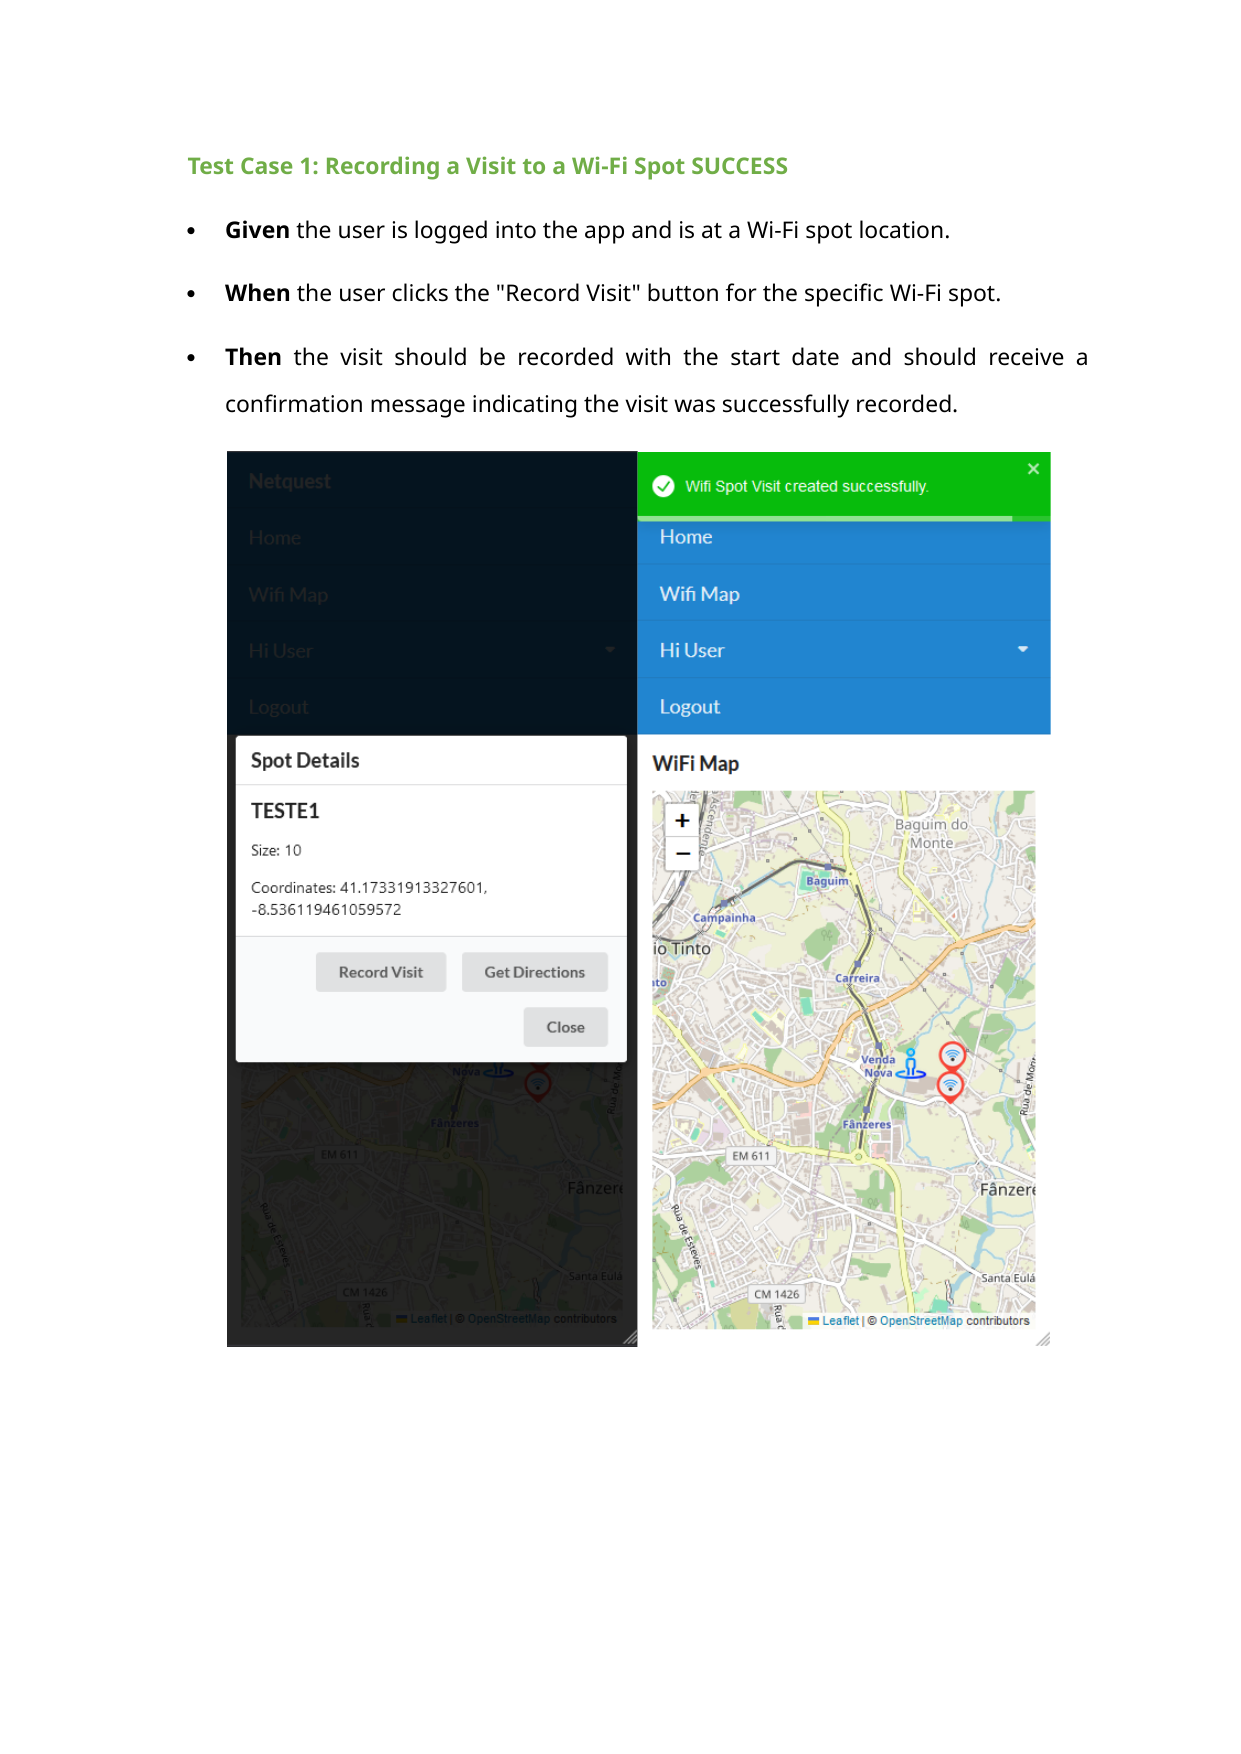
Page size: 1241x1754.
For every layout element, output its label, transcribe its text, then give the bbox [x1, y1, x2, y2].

list When the user clicks the "Record Visit" button for the specific Wi-Fi spot. [187, 277, 1090, 308]
list Given the user is logged into the app and is at a Wi-Fi spot location. [187, 213, 1090, 245]
text Test Case 1: Recording a Visit to a Wi-Fi Spot SUCCESS [150, 150, 1090, 181]
picture [227, 451, 1051, 1347]
list Then the visit should be recorded with the start date and should receive a confirmation message indicating the visit was successfully recorded. [187, 341, 1090, 419]
